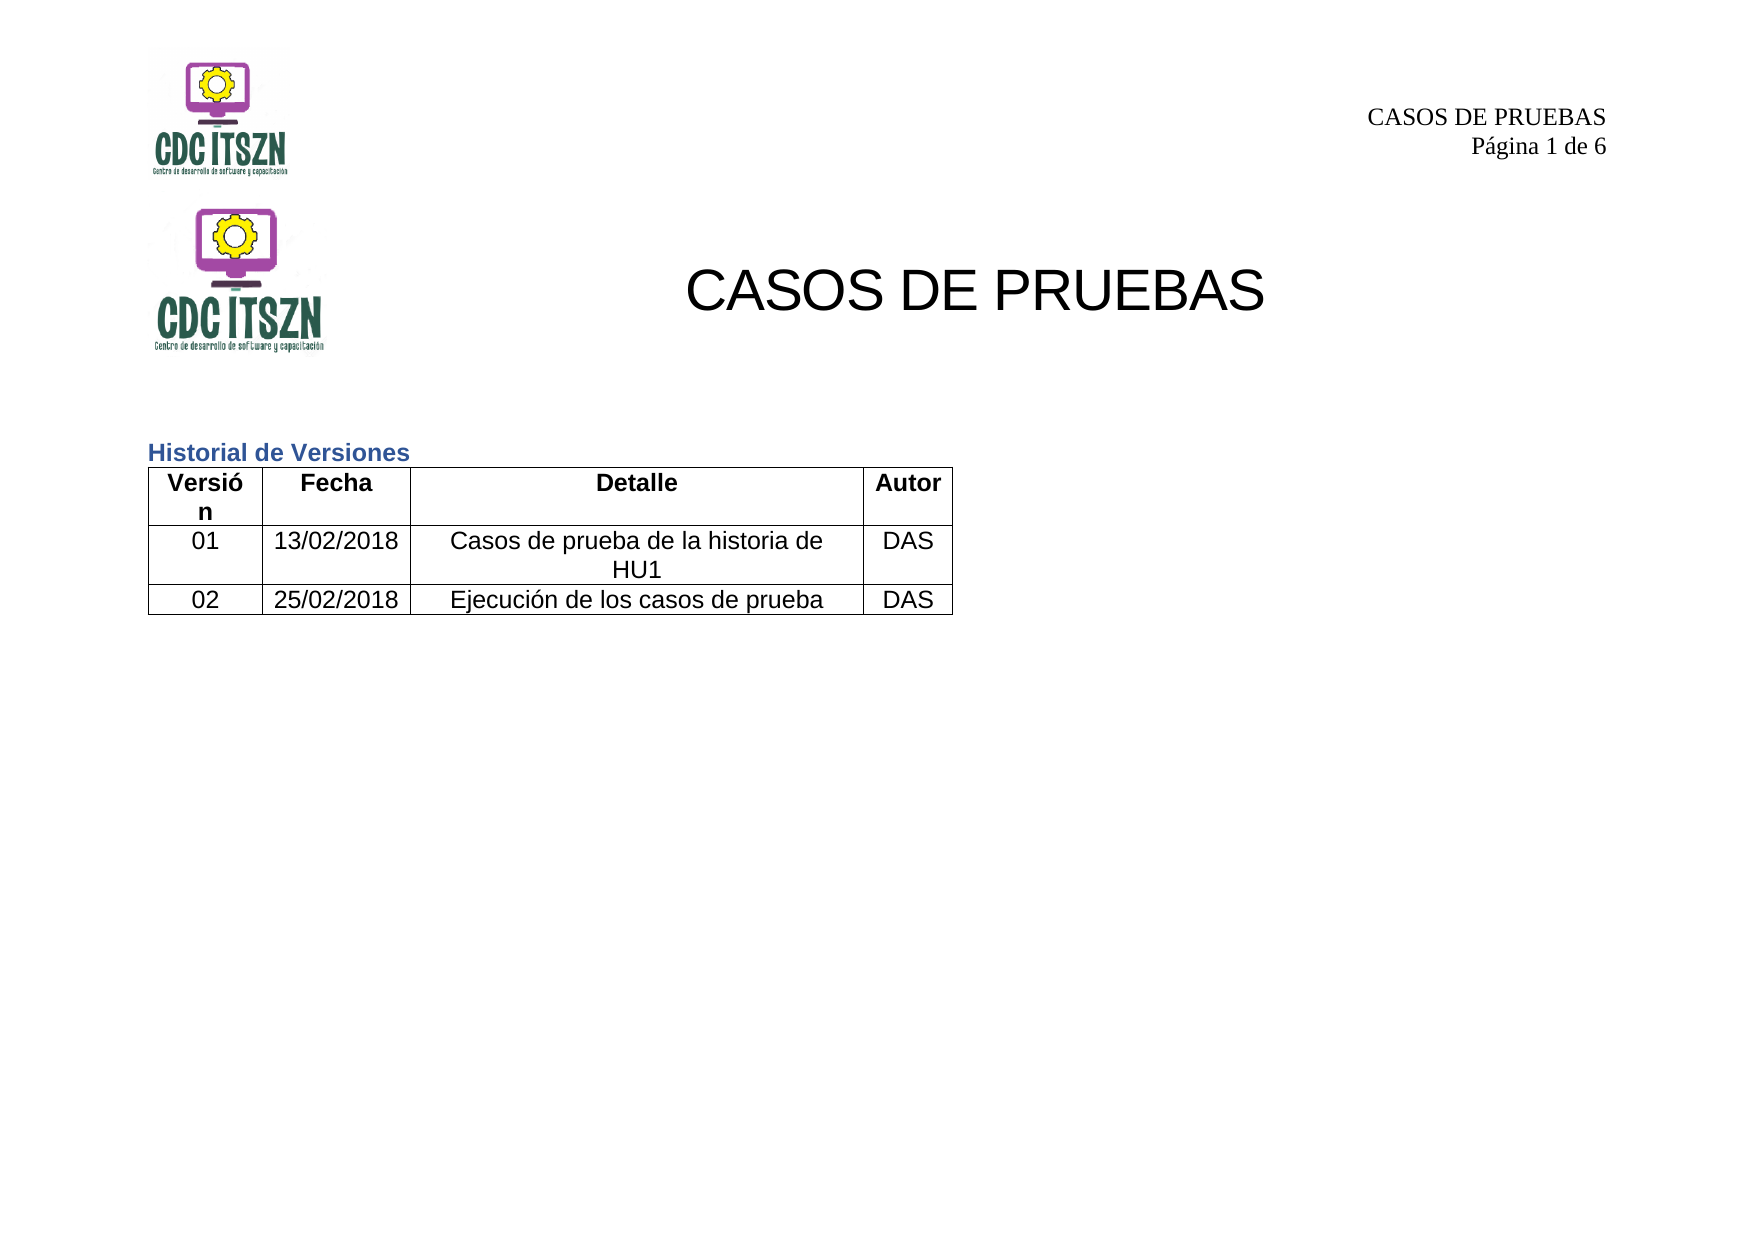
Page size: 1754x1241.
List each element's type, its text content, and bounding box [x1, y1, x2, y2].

table_cell Ejecución de los casos de prueba [411, 585, 863, 613]
table_cell DAS [864, 585, 952, 613]
table_cell 25/02/2018 [263, 585, 410, 613]
picture [147, 189, 327, 357]
table_header Fecha [263, 468, 410, 525]
text Historial de Versiones [148, 438, 1606, 467]
picture [147, 47, 290, 180]
title CASOS DE PRUEBAS [327, 256, 1606, 323]
table_cell 01 [149, 526, 262, 584]
table_header Autor [864, 468, 952, 525]
table_cell DAS [864, 526, 952, 584]
table_header Versión [149, 468, 262, 525]
table_cell Casos de prueba de la historia de HU1 [411, 526, 863, 584]
table_header Detalle [411, 468, 863, 525]
table_cell 02 [149, 585, 262, 613]
table_cell 13/02/2018 [263, 526, 410, 584]
